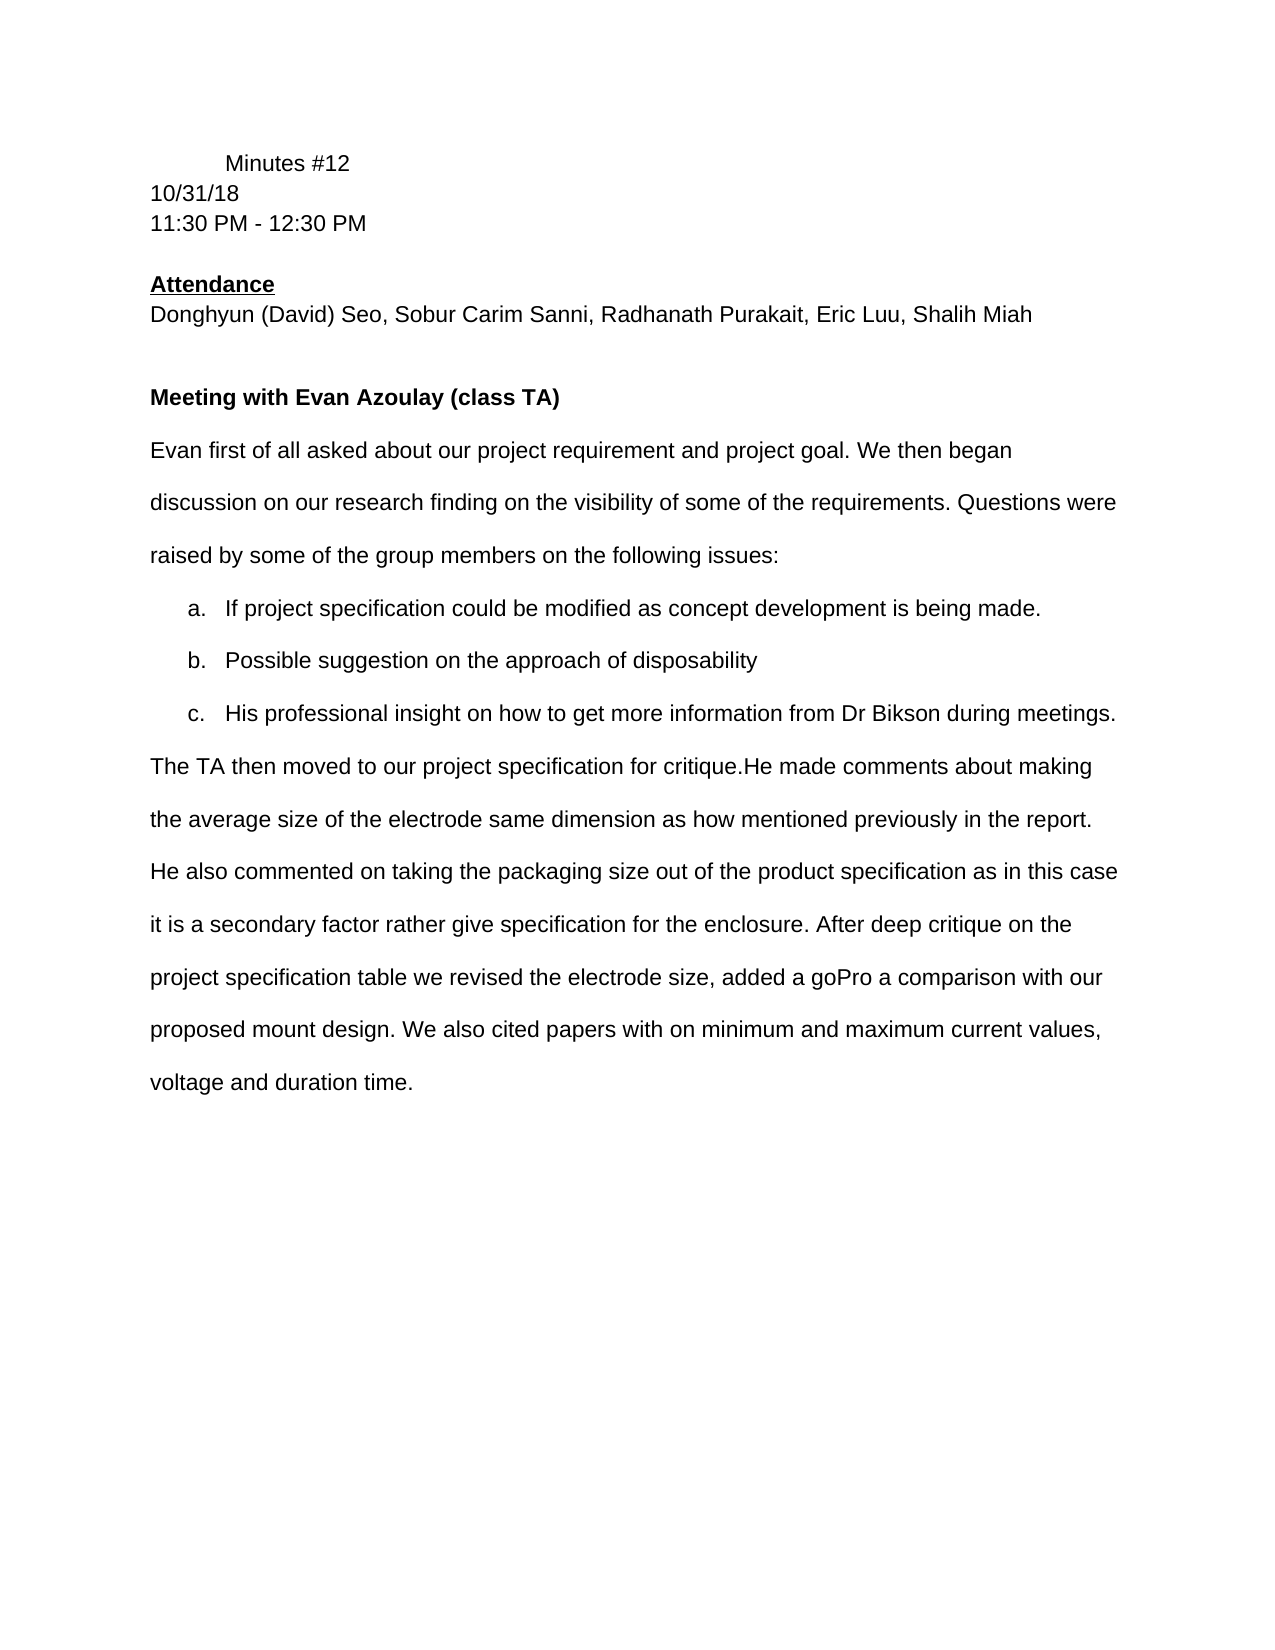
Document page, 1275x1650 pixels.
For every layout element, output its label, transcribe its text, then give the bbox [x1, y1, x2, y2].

text Evan first of all asked about our project requirement and project goal. We then began discussion on our research finding on the visibility of some of the requirements. Questions were raised by some of the group members on the following issues: [150, 437, 1125, 568]
text 10/31/18 [150, 180, 1125, 207]
list Possible suggestion on the approach of disposability [187, 647, 1125, 674]
text Meeting with Evan Azoulay (class TA) [150, 384, 1125, 410]
list If project specification could be modified as concept development is being made. [187, 595, 1125, 621]
text 11:30 PM - 12:30 PM [150, 210, 1125, 237]
text Minutes #12 [150, 150, 1125, 176]
text Attendance [150, 271, 1125, 297]
text The TA then moved to our project specification for critique.He made comments about making the average size of the electrode same dimension as how mentioned previously in the report. He also commented on taking the packaging size out of the product specification as in this case it is a secondary factor rather give specification for the enclosure. After deep critique on the project specification table we revised the electrode size, added a goPro a comparison with our proposed mount design. We also cited papers with on minimum and maximum current values, voltage and duration time. [150, 753, 1125, 1096]
list His professional insight on how to get more information from Dr Bikson during meetings. [187, 700, 1125, 727]
text Donghyun (David) Seo, Sobur Carim Sanni, Radhanath Purakait, Eric Luu, Shalih Miah [150, 301, 1125, 327]
